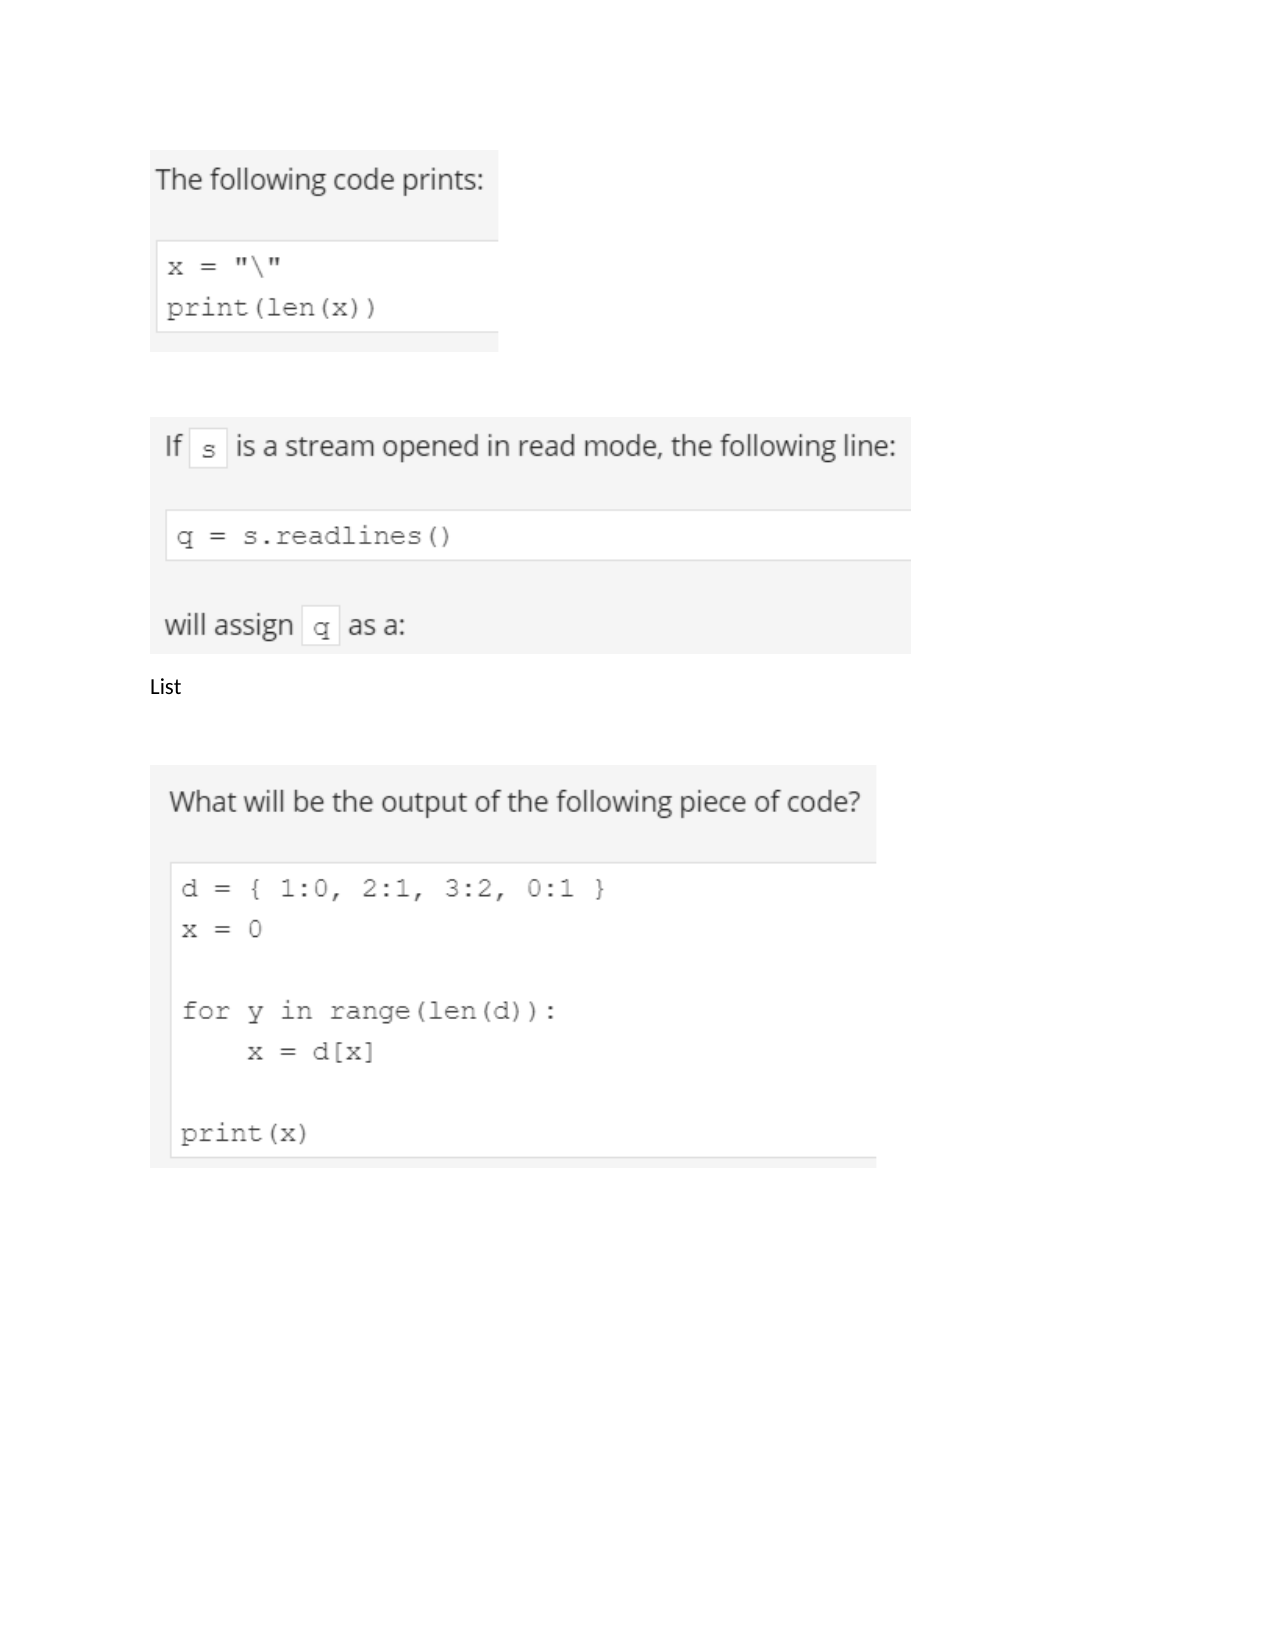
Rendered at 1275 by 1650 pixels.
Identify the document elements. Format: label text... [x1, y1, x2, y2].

picture [150, 417, 911, 654]
picture [150, 765, 877, 1168]
picture [150, 150, 499, 352]
text List [150, 672, 1125, 700]
